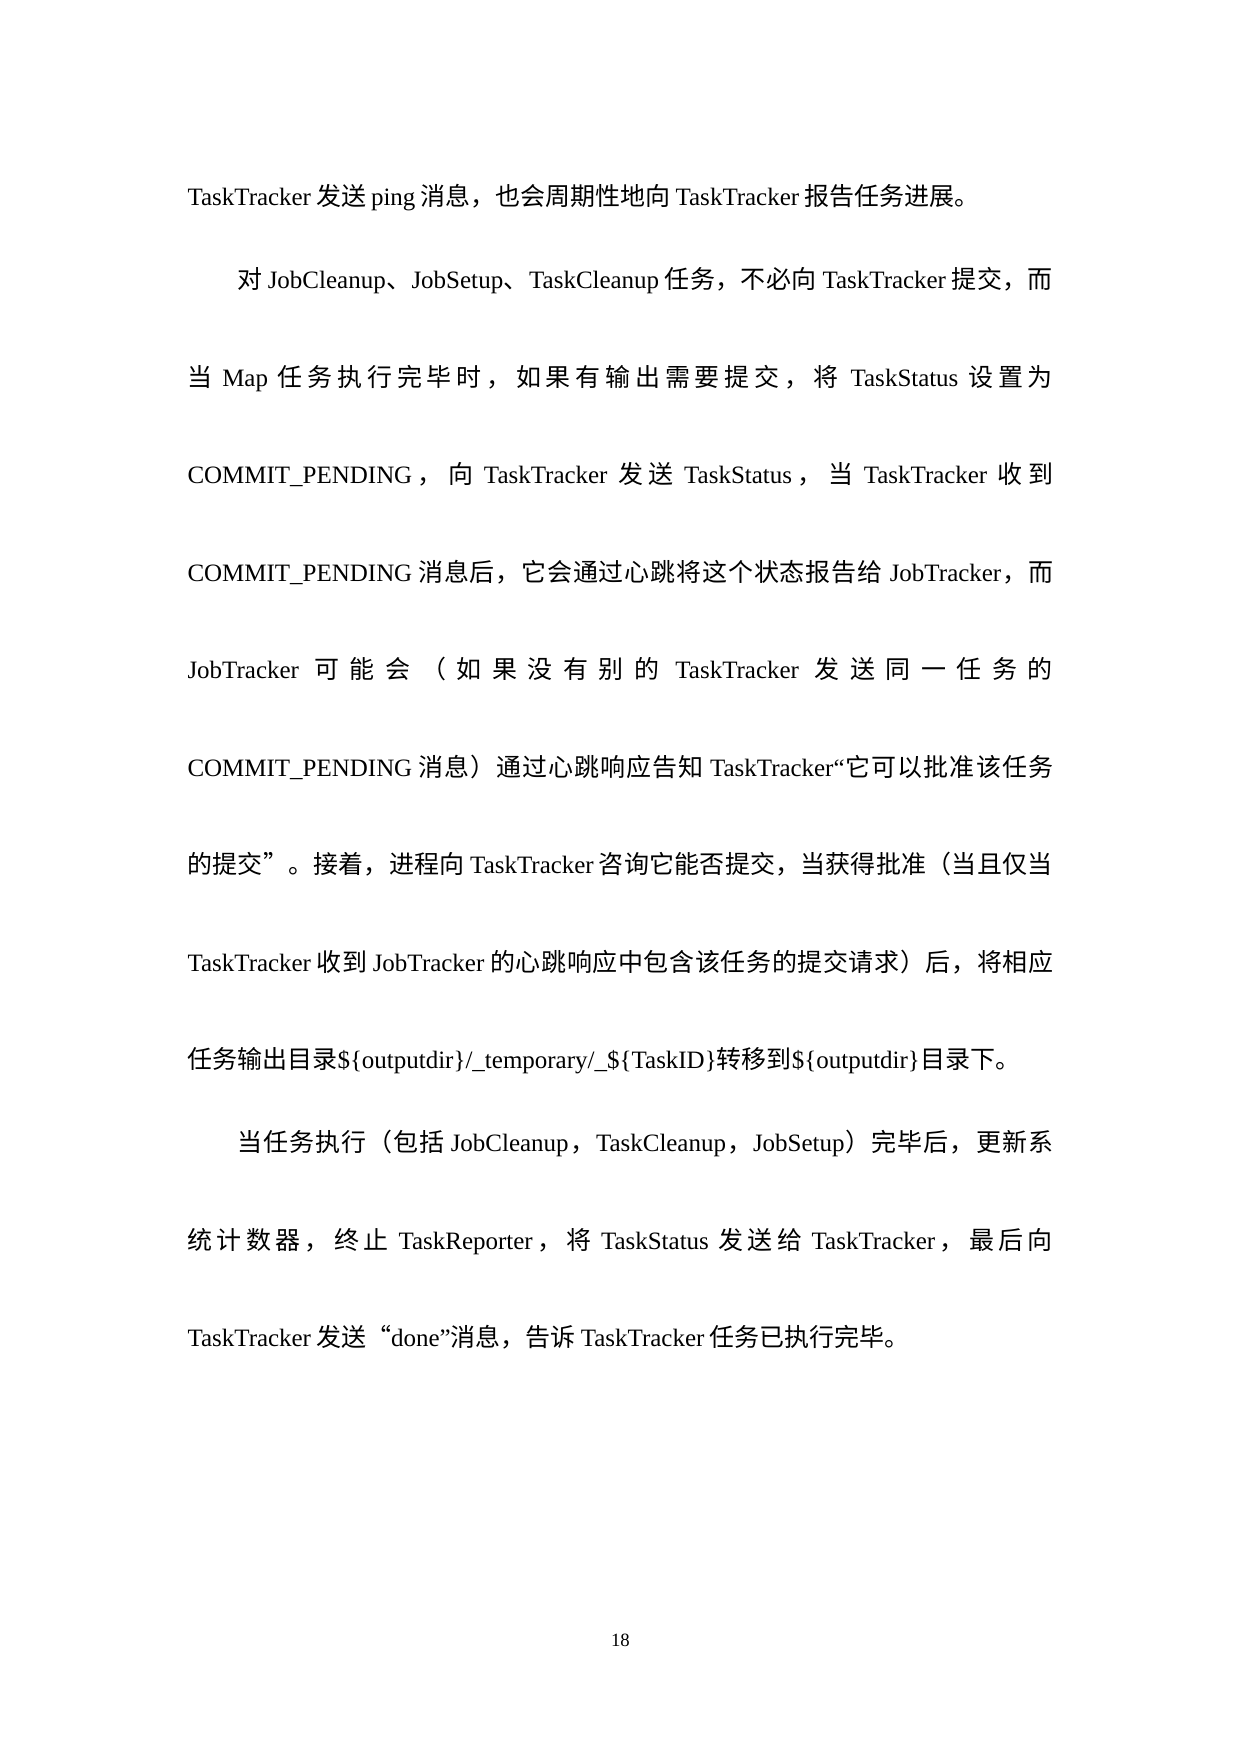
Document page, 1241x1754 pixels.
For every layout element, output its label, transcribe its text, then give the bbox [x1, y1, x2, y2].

text 对JobCleanup、JobSetup、TaskCleanup任务，不必向TaskTracker提交，而当Map任务执行完毕时，如果有输出需要提交，将TaskStatus设置为COMMIT_PENDING，向TaskTracker发送TaskStatus，当TaskTracker收到COMMIT_PENDING消息后，它会通过心跳将这个状态报告给JobTracker，而JobTracker可能会（如果没有别的TaskTracker发送同一任务的COMMIT_PENDING消息）通过心跳响应告知TaskTracker“它可以批准该任务的提交”。接着，进程向TaskTracker咨询它能否提交，当获得批准（当且仅当TaskTracker收到JobTracker的心跳响应中包含该任务的提交请求）后，将相应任务输出目录${outputdir}/_temporary/_${TaskID}转移到${outputdir}目录下。 [187, 245, 1053, 1090]
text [187, 162, 1053, 227]
text 当任务执行（包括JobCleanup，TaskCleanup，JobSetup）完毕后，更新系统计数器，终止TaskReporter，将TaskStatus发送给TaskTracker，最后向TaskTracker发送“done”消息，告诉TaskTracker任务已执行完毕。 [187, 1108, 1053, 1368]
